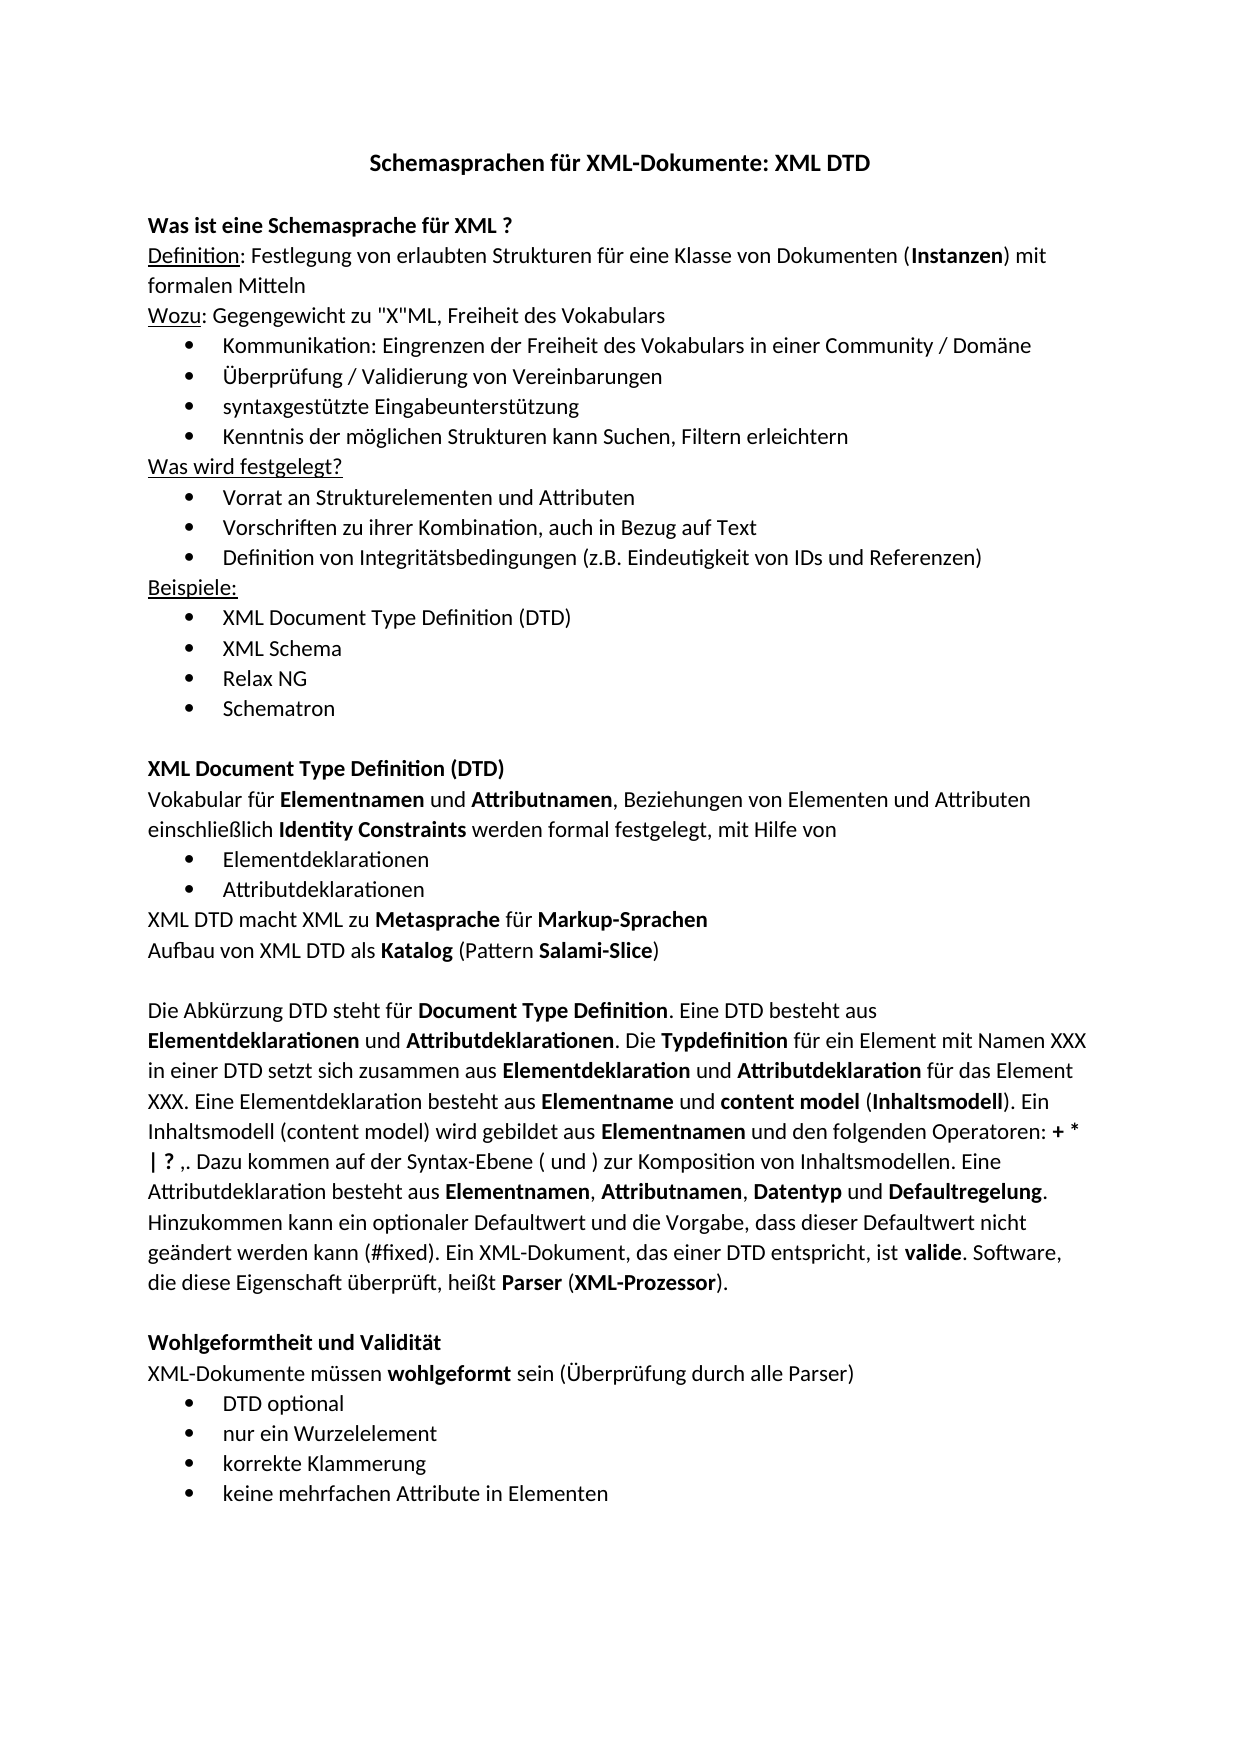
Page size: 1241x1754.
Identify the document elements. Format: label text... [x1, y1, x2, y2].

list keine mehrfachen Attribute in Elementen [185, 1479, 1093, 1507]
text Was wird festgelegt? [148, 452, 1093, 480]
text XML DTD macht XML zu Metasprache für Markup-Sprachen [148, 906, 1093, 933]
text Die Abkürzung DTD steht für Document Type Definition. Eine DTD besteht aus Elementdeklarationen und Attributdeklarationen. Die Typdefinition für ein Element mit Namen XXX in einer DTD setzt sich zusammen aus Elementdeklaration und Attributdeklaration für das Element XXX. Eine Elementdeklaration besteht aus Elementname und content model (Inhaltsmodell). Ein Inhaltsmodell (content model) wird gebildet aus Elementnamen und den folgenden Operatoren: + * | ? ,. Dazu kommen auf der Syntax-Ebene ( und ) zur Komposition von Inhaltsmodellen. Eine Attributdeklaration besteht aus Elementnamen, Attributnamen, Datentyp und Defaultregelung. Hinzukommen kann ein optionaler Defaultwert und die Vorgabe, dass dieser Defaultwert nicht geändert werden kann (#fixed). Ein XML-Dokument, das einer DTD entspricht, ist valide. Software, die diese Eigenschaft überprüft, heißt Parser (XML-Prozessor). [148, 996, 1093, 1296]
list Elementdeklarationen [185, 845, 1093, 873]
list Kenntnis der möglichen Strukturen kann Suchen, Filtern erleichtern [185, 422, 1093, 450]
list Attributdeklarationen [185, 875, 1093, 903]
list Vorschriften zu ihrer Kombination, auch in Bezug auf Text [185, 513, 1093, 541]
text Definition: Festlegung von erlaubten Strukturen für eine Klasse von Dokumenten (Instanzen) mit formalen Mitteln [148, 241, 1093, 299]
text Wohlgeformtheit und Validität [148, 1328, 1093, 1356]
list Definition von Integritätsbedingungen (z.B. Eindeutigkeit von IDs und Referenzen) [185, 543, 1093, 571]
text Vokabular für Elementnamen und Attributnamen, Beziehungen von Elementen und Attributen einschließlich Identity Constraints werden formal festgelegt, mit Hilfe von [148, 785, 1093, 843]
list Vorrat an Strukturelementen und Attributen [185, 483, 1093, 511]
text Beispiele: [148, 573, 1093, 601]
list DTD optional [185, 1389, 1093, 1417]
text Wozu: Gegengewicht zu "X"ML, Freiheit des Vokabulars [148, 301, 1093, 329]
list Kommunikation: Eingrenzen der Freiheit des Vokabulars in einer Community / Domäne [185, 332, 1093, 359]
list korrekte Klammerung [185, 1449, 1093, 1477]
list Schematron [185, 694, 1093, 722]
list XML Schema [185, 634, 1093, 662]
text XML Document Type Definition (DTD) [148, 754, 1093, 782]
text XML-Dokumente müssen wohlgeformt sein (Überprüfung durch alle Parser) [148, 1359, 1093, 1387]
text Schemasprachen für XML-Dokumente: XML DTD [148, 148, 1093, 178]
list nur ein Wurzelelement [185, 1419, 1093, 1447]
text Aufbau von XML DTD als Katalog (Pattern Salami-Slice) [148, 936, 1093, 964]
list XML Document Type Definition (DTD) [185, 603, 1093, 631]
list Relax NG [185, 664, 1093, 692]
text Was ist eine Schemasprache für XML ? [148, 211, 1093, 239]
list syntaxgestützte Eingabeunterstützung [185, 392, 1093, 420]
list Überprüfung / Validierung von Vereinbarungen [185, 362, 1093, 390]
